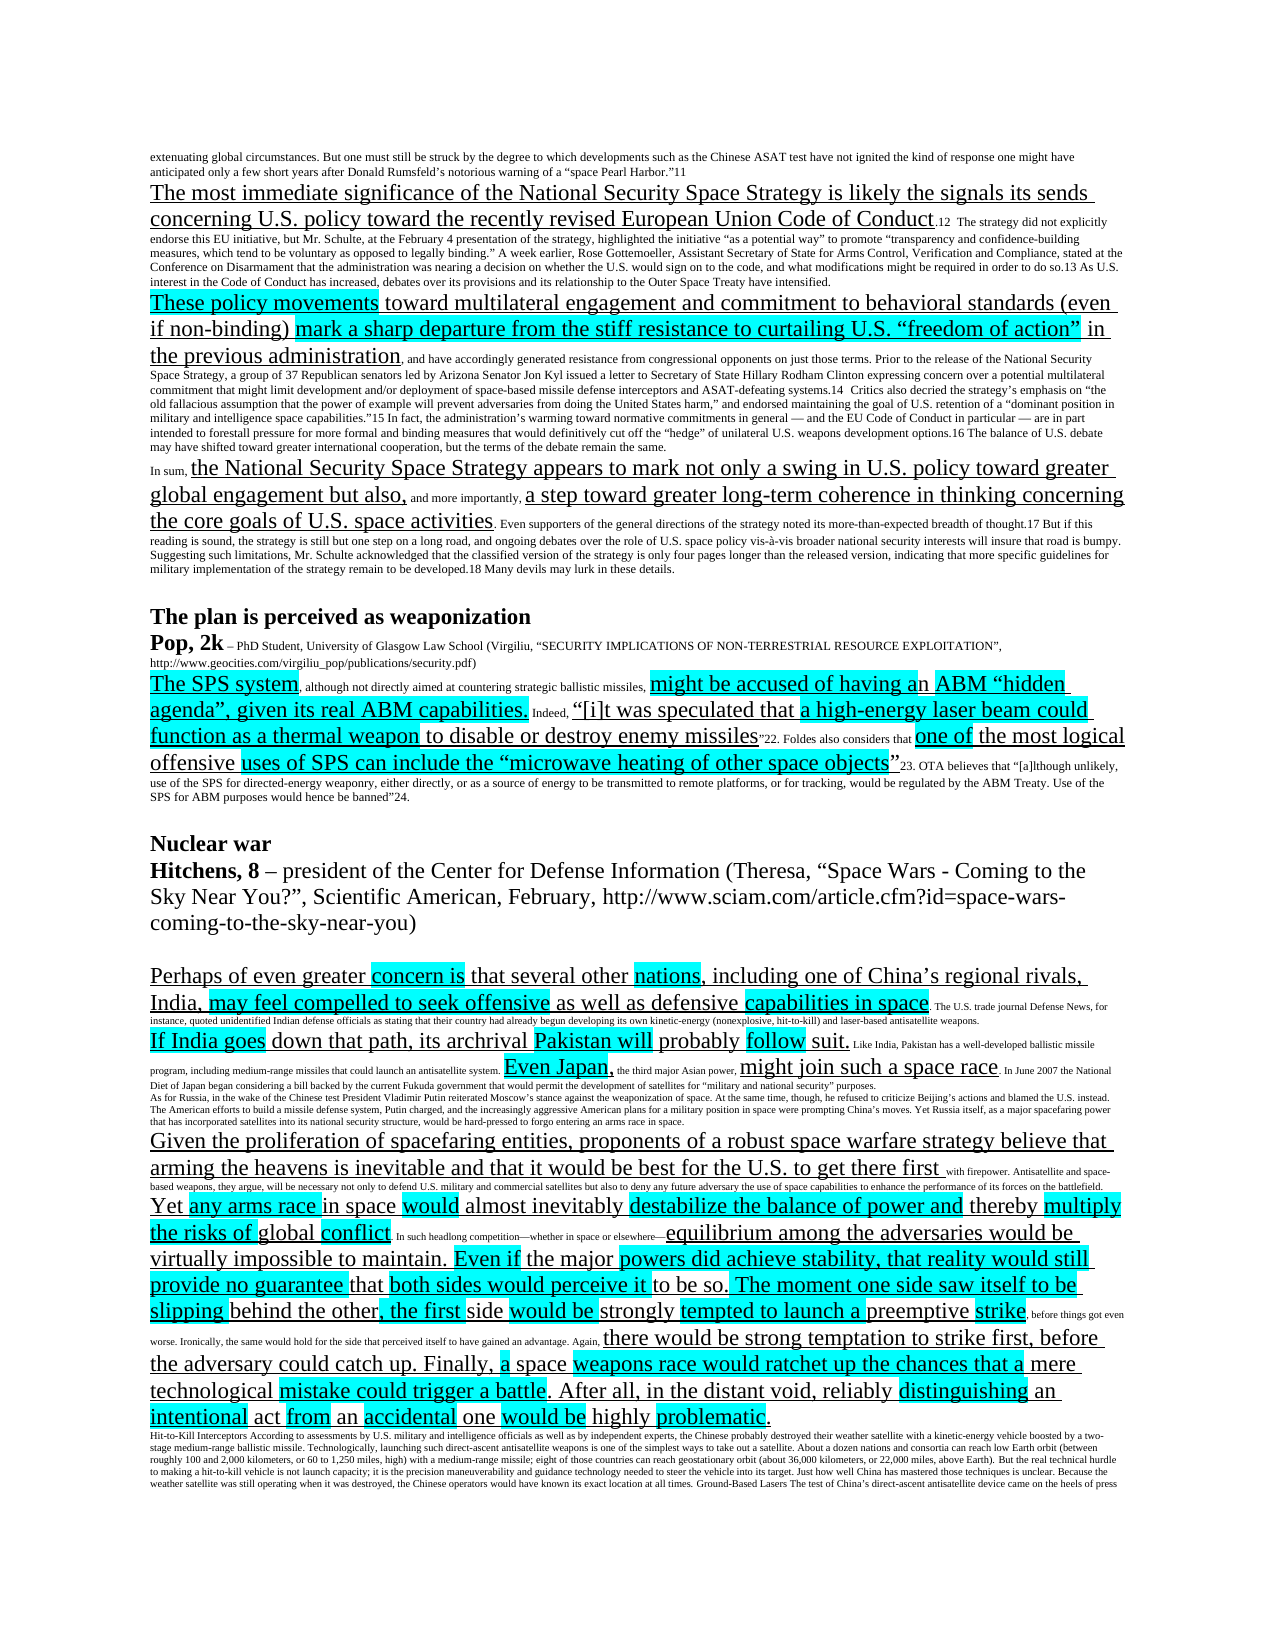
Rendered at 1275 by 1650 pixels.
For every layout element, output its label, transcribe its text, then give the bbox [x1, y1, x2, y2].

text The SPS system, although not directly aimed at countering strategic ballistic missiles, might be accused of having an ABM “hidden agenda”, given its real ABM capabilities. Indeed, “[i]t was speculated that a high-energy laser beam could function as a thermal weapon to disable or destroy enemy missiles”22. Foldes also considers that one of the most logical offensive uses of SPS can include the “microwave heating of other space objects”23. OTA believes that “[a]lthough unlikely, use of the SPS for directed-energy weaponry, either directly, or as a source of energy to be transmitted to remote platforms, or for tracking, would be regulated by the ABM Treaty. Use of the SPS for ABM purposes would hence be banned”24. [150, 670, 1125, 804]
text Hitchens, 8 – president of the Center for Defense Information (Theresa, “Space Wars - Coming to the Sky Near You?”, Scientific American, February, http://www.sciam.com/article.cfm?id=space-wars-coming-to-the-sky-near-you) [150, 857, 1125, 936]
text The most immediate significance of the National Security Space Strategy is likely the signals its sends concerning U.S. policy toward the recently revised European Union Code of Conduct.12 The strategy did not explicitly endorse this EU initiative, but Mr. Schulte, at the February 4 presentation of the strategy, highlighted the initiative “as a potential way” to promote “transparency and confidence-building measures, which tend to be voluntary as opposed to legally binding.” A week earlier, Rose Gottemoeller, Assistant Secretary of State for Arms Control, Verification and Compliance, stated at the Conference on Disarmament that the administration was nearing a decision on whether the U.S. would sign on to the code, and what modifications might be required in order to do so.13 As U.S. interest in the Code of Conduct has increased, debates over its provisions and its relationship to the Outer Space Treaty have intensified. [150, 179, 1125, 289]
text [150, 150, 1125, 179]
text If India goes down that path, its archrival Pakistan will probably follow suit. Like India, Pakistan has a well-developed ballistic missile program, including medium-range missiles that could launch an antisatellite system. Even Japan, the third major Asian power, might join such a space race. In June 2007 the National Diet of Japan began considering a bill backed by the current Fukuda government that would permit the development of satellites for “military and national security” purposes. [150, 1027, 1125, 1092]
text Given the proliferation of spacefaring entities, proponents of a robust space warfare strategy believe that arming the heavens is inevitable and that it would be best for the U.S. to get there first with firepower. Antisatellite and space-based weapons, they argue, will be necessary not only to defend U.S. military and commercial satellites but also to deny any future adversary the use of space capabilities to enhance the performance of its forces on the battlefield. [150, 1127, 1125, 1192]
text These policy movements toward multilateral engagement and commitment to behavioral standards (even if non-binding) mark a sharp departure from the stiff resistance to curtailing U.S. “freedom of action” in the previous administration, and have accordingly generated resistance from congressional opponents on just those terms. Prior to the release of the National Security Space Strategy, a group of 37 Republican senators led by Arizona Senator Jon Kyl issued a letter to Secretary of State Hillary Rodham Clinton expressing concern over a potential multilateral commitment that might limit development and/or deployment of space-based missile defense interceptors and ASAT-defeating systems.14 Critics also decried the strategy’s emphasis on “the old fallacious assumption that the power of example will prevent adversaries from doing the United States harm,” and endorsed maintaining the goal of U.S. retention of a “dominant position in military and intelligence space capabilities.”15 In fact, the administration’s warming toward normative commitments in general — and the EU Code of Conduct in particular — are in part intended to forestall pressure for more formal and binding measures that would definitively cut off the “hedge” of unilateral U.S. weapons development options.16 The balance of U.S. debate may have shifted toward greater international cooperation, but the terms of the debate remain the same. [150, 289, 1125, 454]
text Yet any arms race in space would almost inevitably destabilize the balance of power and thereby multiply the risks of global conflict. In such headlong competition—whether in space or elsewhere—equilibrium among the adversaries would be virtually impossible to maintain. Even if the major powers did achieve stability, that reality would still provide no guarantee that both sides would perceive it to be so. The moment one side saw itself to be slipping behind the other, the first side would be strongly tempted to launch a preemptive strike, before things got even worse. Ironically, the same would hold for the side that perceived itself to have gained an advantage. Again, there would be strong temptation to strike first, before the adversary could catch up. Finally, a space weapons race would ratchet up the chances that a mere technological mistake could trigger a battle. After all, in the distant void, reliably distinguishing an intentional act from an accidental one would be highly problematic. [150, 1192, 1125, 1429]
text The plan is perceived as weaponization [150, 603, 1125, 629]
text Pop, 2k – PhD Student, University of Glasgow Law School (Virgiliu, “SECURITY IMPLICATIONS OF NON-TERRESTRIAL RESOURCE EXPLOITATION”, http://www.geocities.com/virgiliu_pop/publications/security.pdf) [150, 629, 1125, 670]
text Nuclear war [150, 830, 1125, 857]
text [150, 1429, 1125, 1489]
text Perhaps of even greater concern is that several other nations, including one of China’s regional rivals, India, may feel compelled to seek offensive as well as defensive capabilities in space. The U.S. trade journal Defense News, for instance, quoted unidentified Indian defense officials as stating that their country had already begun developing its own kinetic-energy (nonexplosive, hit-to-kill) and laser-based antisatellite weapons. [150, 962, 1125, 1027]
text In sum, the National Security Space Strategy appears to mark not only a swing in U.S. policy toward greater global engagement but also, and more importantly, a step toward greater long-term coherence in thinking concerning the core goals of U.S. space activities. Even supporters of the general directions of the strategy noted its more-than-expected breadth of thought.17 But if this reading is sound, the strategy is still but one step on a long road, and ongoing debates over the role of U.S. space policy vis-à-vis broader national security interests will insure that road is bumpy. Suggesting such limitations, Mr. Schulte acknowledged that the classified version of the strategy is only four pages longer than the released version, indicating that more specific guidelines for military implementation of the strategy remain to be developed.18 Many devils may lurk in these details. [150, 454, 1125, 576]
